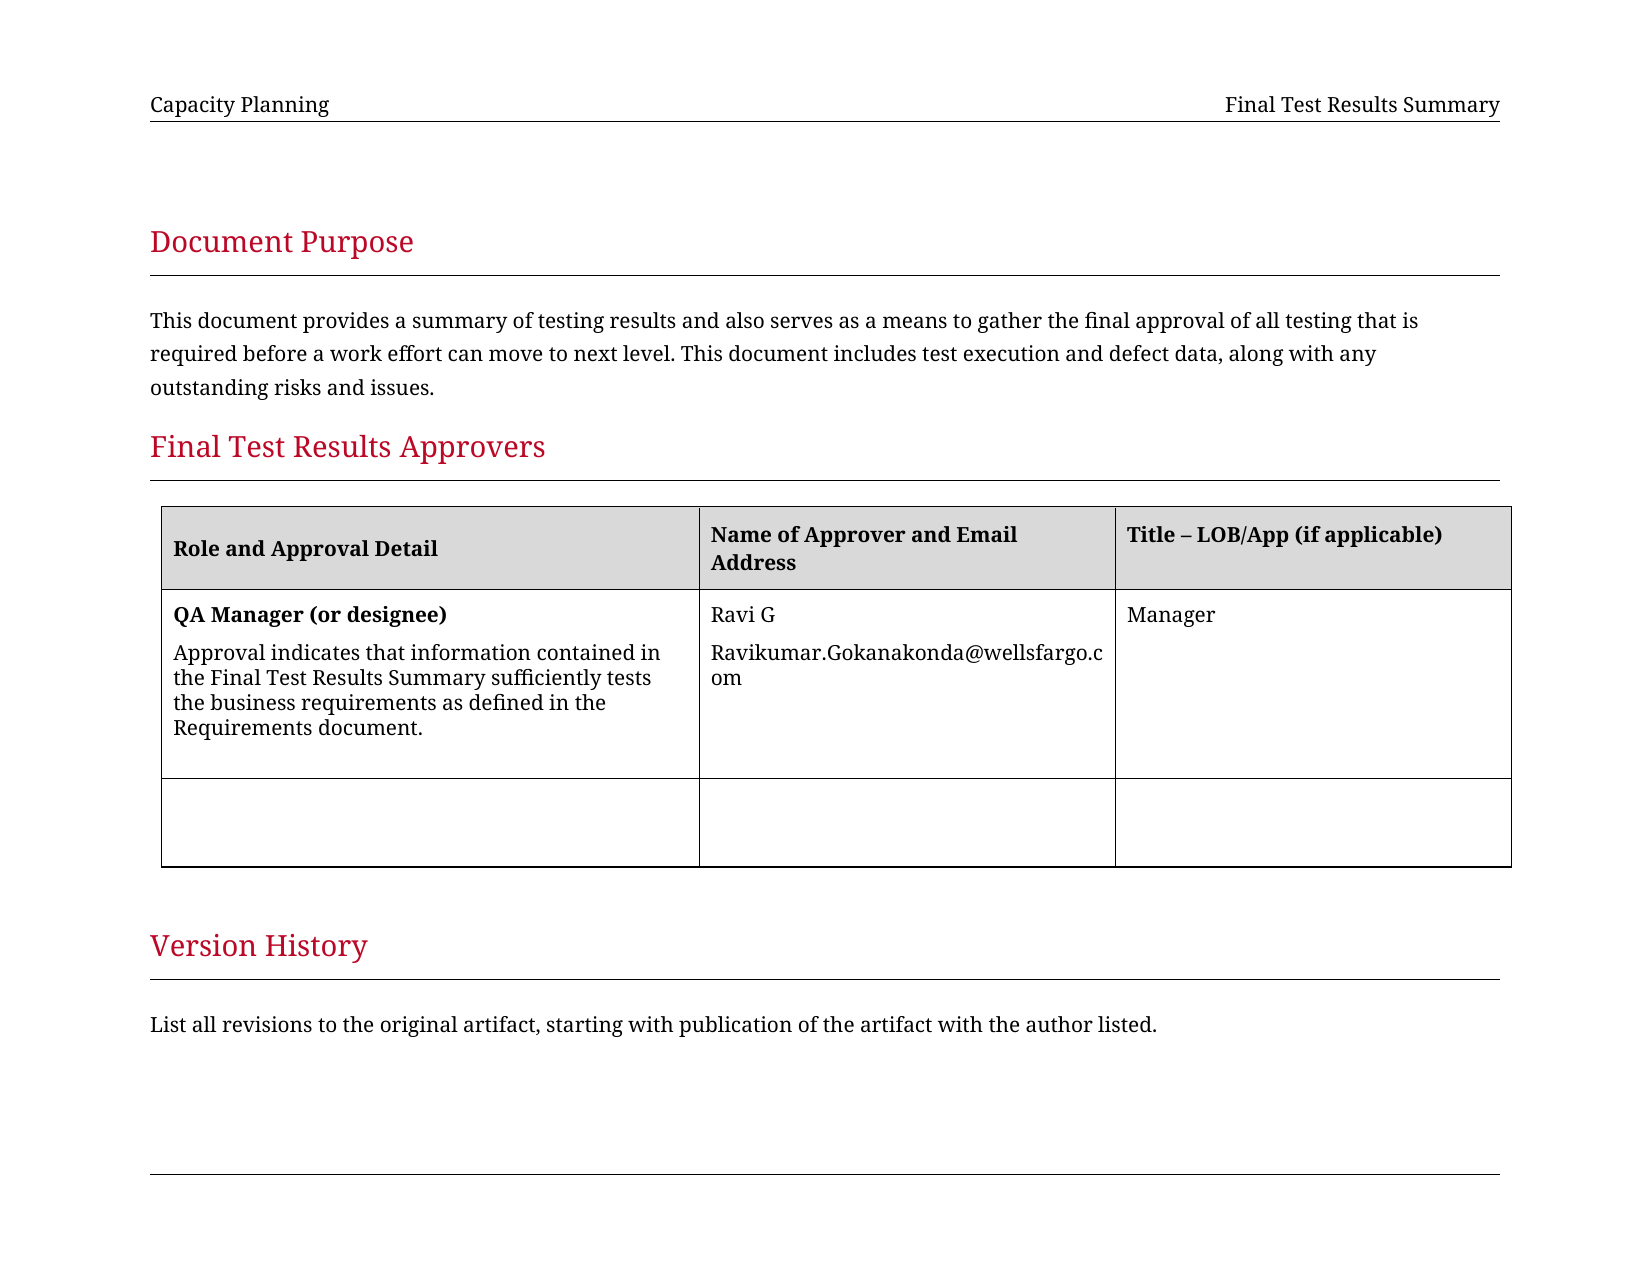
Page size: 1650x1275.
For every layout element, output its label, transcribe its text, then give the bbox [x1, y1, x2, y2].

text This document provides a summary of testing results and also serves as a means to gather the final approval of all testing that is required before a work effort can move to next level. This document includes test execution and defect data, along with any outstanding risks and issues. [150, 301, 1500, 401]
text Version History [150, 925, 1500, 979]
table_header Name of Approver and Email Address [700, 507, 1115, 589]
table_header Role and Approval Detail [162, 507, 699, 589]
table_cell Ravi G Ravikumar.Gokanakonda@wellsfargo.com [700, 590, 1115, 778]
text List all revisions to the original artifact, starting with publication of the artifact with the author listed. [150, 1005, 1500, 1039]
table_cell [1116, 779, 1511, 866]
table_cell [700, 779, 1115, 866]
table_header Title – LOB/App (if applicable) [1116, 507, 1511, 589]
text Document Purpose [150, 221, 1500, 275]
table_cell Manager [1116, 590, 1511, 778]
table_cell QA Manager (or designee) Approval indicates that information contained in the Final Test Results Summary sufficiently tests the business requirements as defined in the Requirements document. [162, 590, 699, 778]
table_cell [162, 779, 699, 866]
text Final Test Results Approvers [150, 426, 1500, 480]
